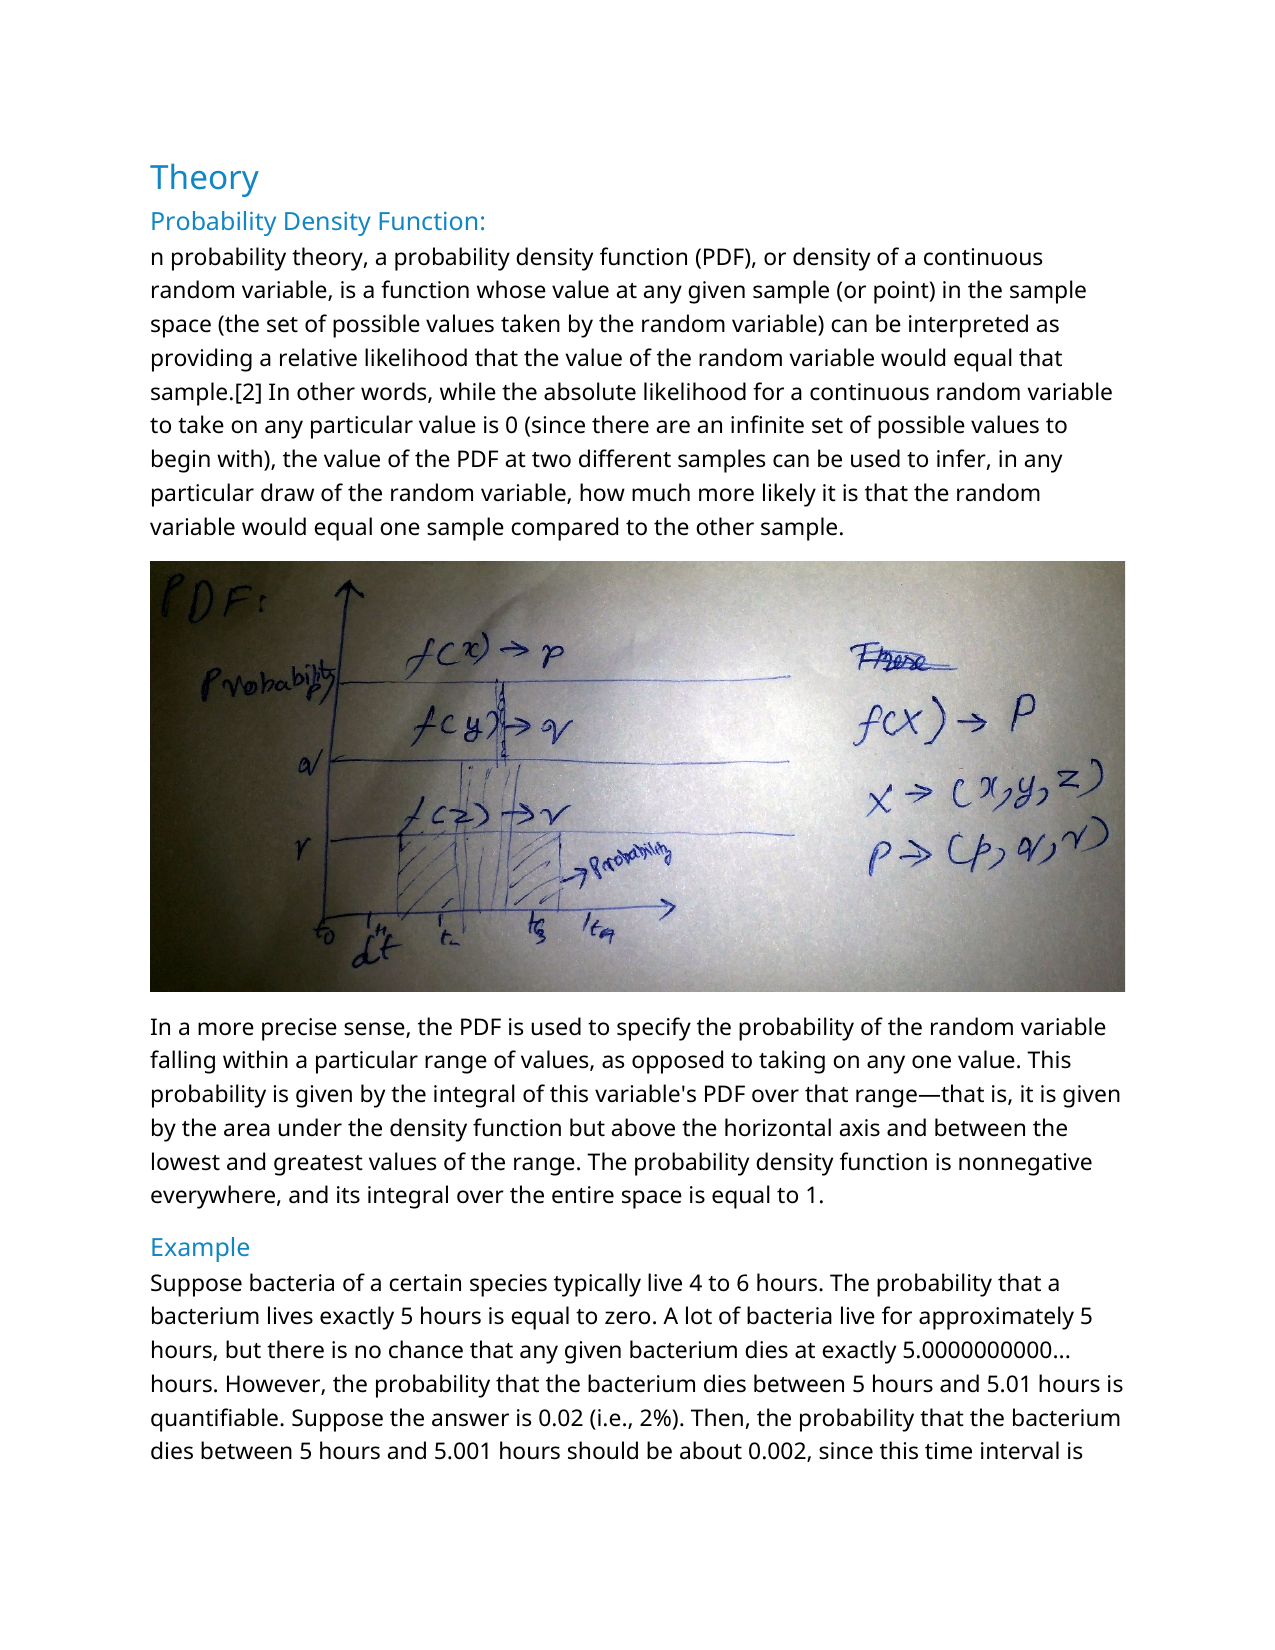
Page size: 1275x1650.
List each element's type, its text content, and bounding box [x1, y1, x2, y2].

subtitle Probability Density Function: [150, 204, 1125, 238]
subtitle Example [150, 1230, 1125, 1264]
subtitle Theory [150, 154, 1125, 199]
picture [150, 561, 1125, 992]
text In a more precise sense, the PDF is used to specify the probability of the random variable falling within a particular range of values, as opposed to taking on any one value. This probability is given by the integral of this variable's PDF over that range—that is, it is given by the area under the density function but above the horizontal axis and between the lowest and greatest values of the range. The probability density function is nonnegative everywhere, and its integral over the entire space is equal to 1. [150, 1011, 1125, 1211]
text n probability theory, a probability density function (PDF), or density of a continuous random variable, is a function whose value at any given sample (or point) in the sample space (the set of possible values taken by the random variable) can be interpreted as providing a relative likelihood that the value of the random variable would equal that sample.[2] In other words, while the absolute likelihood for a continuous random variable to take on any particular value is 0 (since there are an infinite set of possible values to begin with), the value of the PDF at two different samples can be used to infer, in any particular draw of the random variable, how much more likely it is that the random variable would equal one sample compared to the other sample. [150, 241, 1125, 542]
